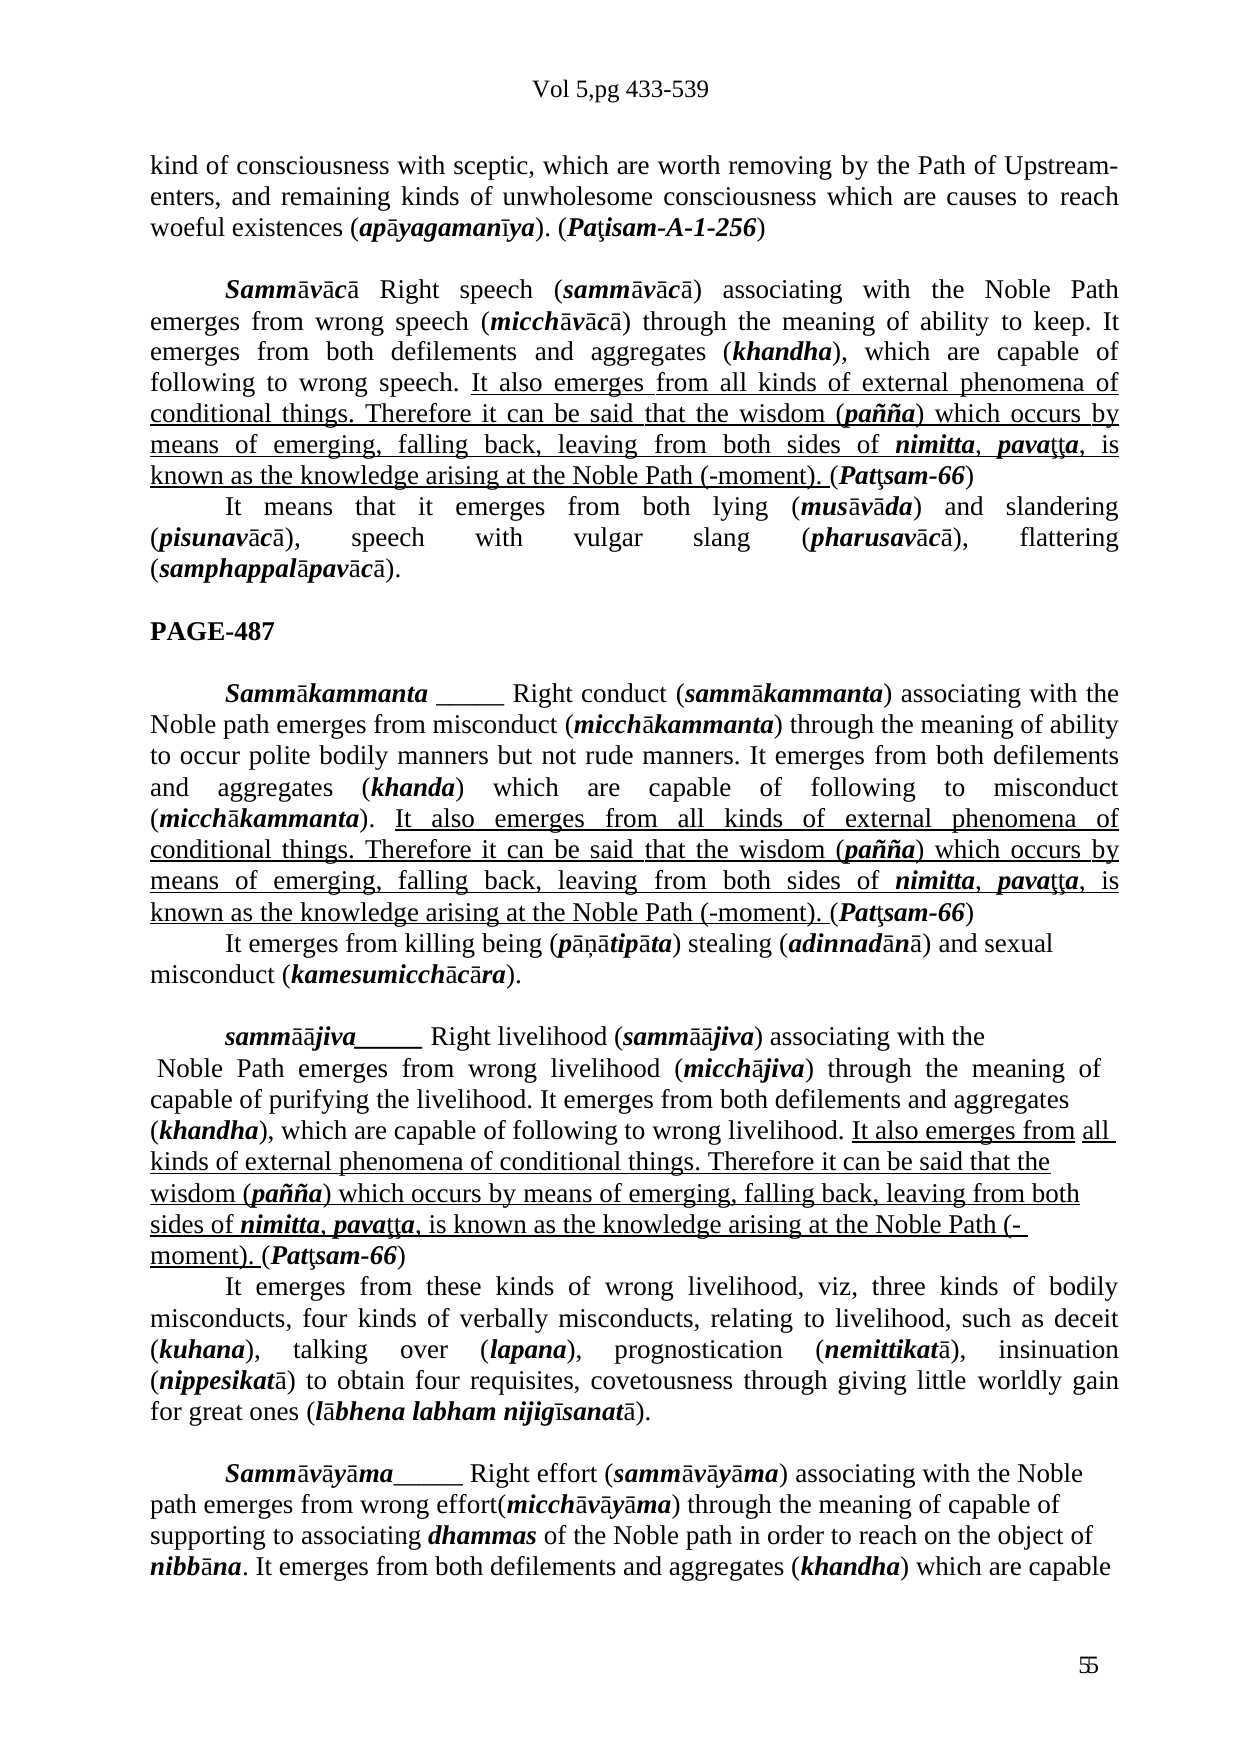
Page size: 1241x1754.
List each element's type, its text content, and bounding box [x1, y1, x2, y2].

text Noble Path emerges from wrong livelihood (micchājiva) through the meaning of capable of purifying the livelihood. It emerges from both defilements and aggregates (khandha), which are capable of following to wrong livelihood. It also emerges from all kinds of external phenomena of conditional things. Therefore it can be said that the wisdom (pañña) which occurs by means of emerging, falling back, leaving from both sides of nimitta, pavaţţa, is known as the knowledge arising at the Noble Path (- moment). (Patţsam-66) [150, 1052, 1119, 1271]
text It emerges from these kinds of wrong livelihood, viz, three kinds of bodily misconducts, four kinds of verbally misconducts, relating to livelihood, such as deceit (kuhana), talking over (lapana), prognostication (nemittikatā), insinuation (nippesikatā) to obtain four requisites, covetousness through giving little worldly gain for great ones (lābhena labham nijigīsanatā). [150, 1271, 1119, 1427]
text PAGE-487 [150, 617, 1139, 647]
text Sammāvācā Right speech (sammāvācā) associating with the Noble Path emerges from wrong speech (micchāvācā) through the meaning of ability to keep. It emerges from both defilements and aggregates (khandha), which are capable of following to wrong speech. It also emerges from all kinds of external phenomena of conditional things. Therefore it can be said that the wisdom (pañña) which occurs by means of emerging, falling back, leaving from both sides of nimitta, pavaţţa, is known as the knowledge arising at the Noble Path (-moment). (Patţsam-66) [150, 274, 1119, 424]
text sammāājiva_____ Right livelihood (sammāājiva) associating with the [225, 1022, 1139, 1052]
text Sammākammanta _____ Right conduct (sammākammanta) associating with the Noble path emerges from misconduct (micchākammanta) through the meaning of ability to occur polite bodily manners but not rude manners. It emerges from both defilements and aggregates (khanda) which are capable of following to misconduct (micchākammanta). It also emerges from all kinds of external phenomena of conditional things. Therefore it can be said that the wisdom (pañña) which occurs by means of emerging, falling back, leaving from both sides of nimitta, pavaţţa, is known as the knowledge arising at the Noble Path (-moment). (Patţsam-66) [150, 677, 1119, 860]
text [150, 1458, 1119, 1582]
text It emerges from killing being (pāņātipāta) stealing (adinnadānā) and sexual misconduct (kamesumicchācāra). [150, 927, 1114, 990]
text Sammāvācā Right speech (sammāvācā) associating with the Noble Path emerges from wrong speech (micchāvācā) through the meaning of ability to keep. It emerges from both defilements and aggregates (khandha), which are capable of following to wrong speech. It also emerges from all kinds of external phenomena of conditional things. Therefore it can be said that the wisdom (pañña) which occurs by means of emerging, falling back, leaving from both sides of nimitta, pavaţţa, is known as the knowledge arising at the Noble Path (-moment). (Patţsam-66) [150, 457, 1119, 491]
text It means that it emerges from both lying (musāvāda) and slandering (pisunavācā), speech with vulgar slang (pharusavācā), flattering (samphappalāpavācā). [150, 491, 1119, 584]
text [150, 150, 1119, 243]
